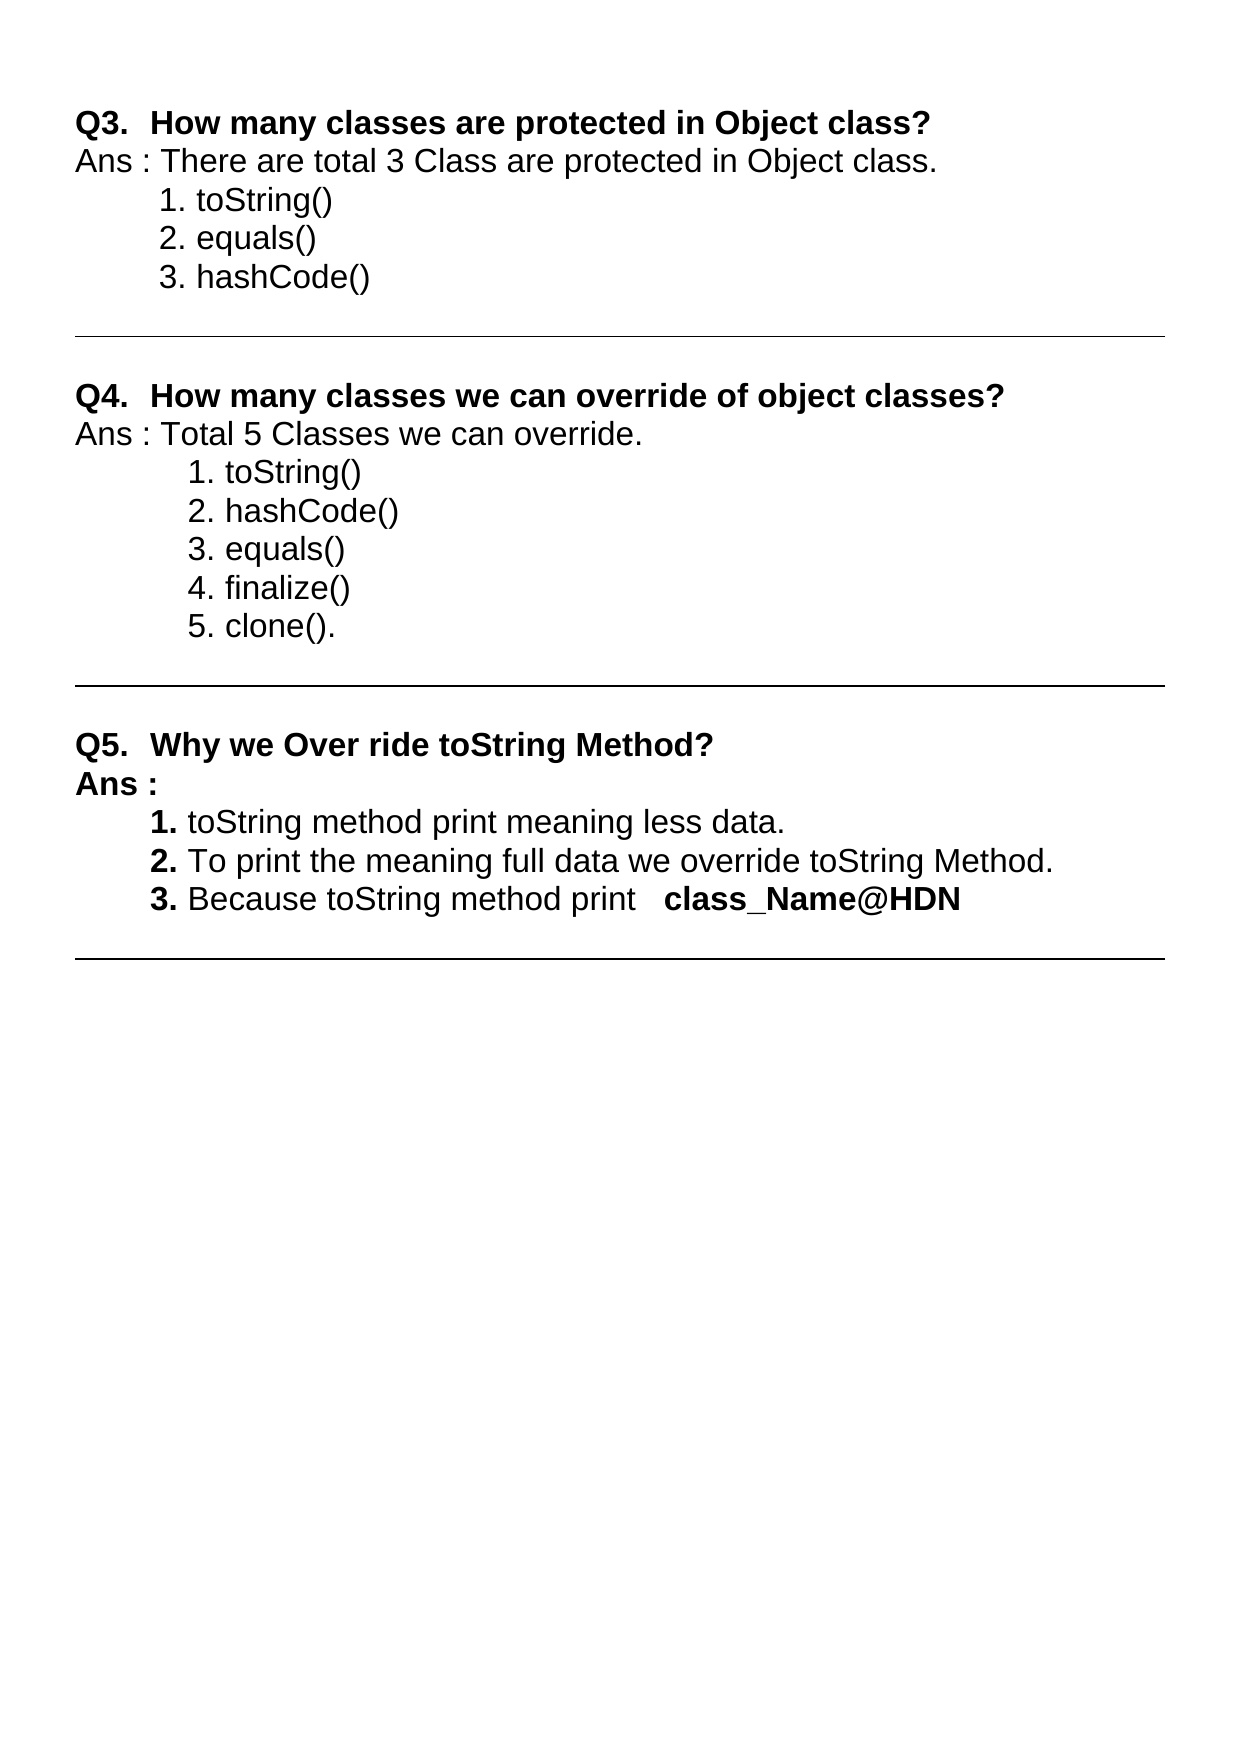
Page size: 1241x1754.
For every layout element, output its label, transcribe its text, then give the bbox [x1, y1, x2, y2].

list hashCode() [187, 491, 1165, 529]
list toString method print meaning less data. [150, 802, 1165, 841]
list toString() [159, 180, 1165, 218]
list Why we Over ride toString Method? [75, 725, 1165, 764]
list clone(). [187, 606, 1165, 645]
list equals() [187, 529, 1165, 568]
list hashCode() [159, 257, 1165, 295]
text Ans : [75, 764, 1165, 802]
list How many classes are protected in Object class? [75, 103, 1165, 141]
list To print the meaning full data we override toString Method. [150, 841, 1165, 879]
list Because toString method print class_Name@HDN [150, 879, 1165, 917]
list Ans : Total 5 Classes we can override. [75, 414, 1165, 453]
list How many classes we can override of object classes? [75, 376, 1165, 414]
list equals() [159, 218, 1165, 257]
list finalize() [187, 568, 1165, 606]
list toString() [187, 453, 1165, 491]
text Ans : There are total 3 Class are protected in Object class. [75, 141, 1165, 180]
